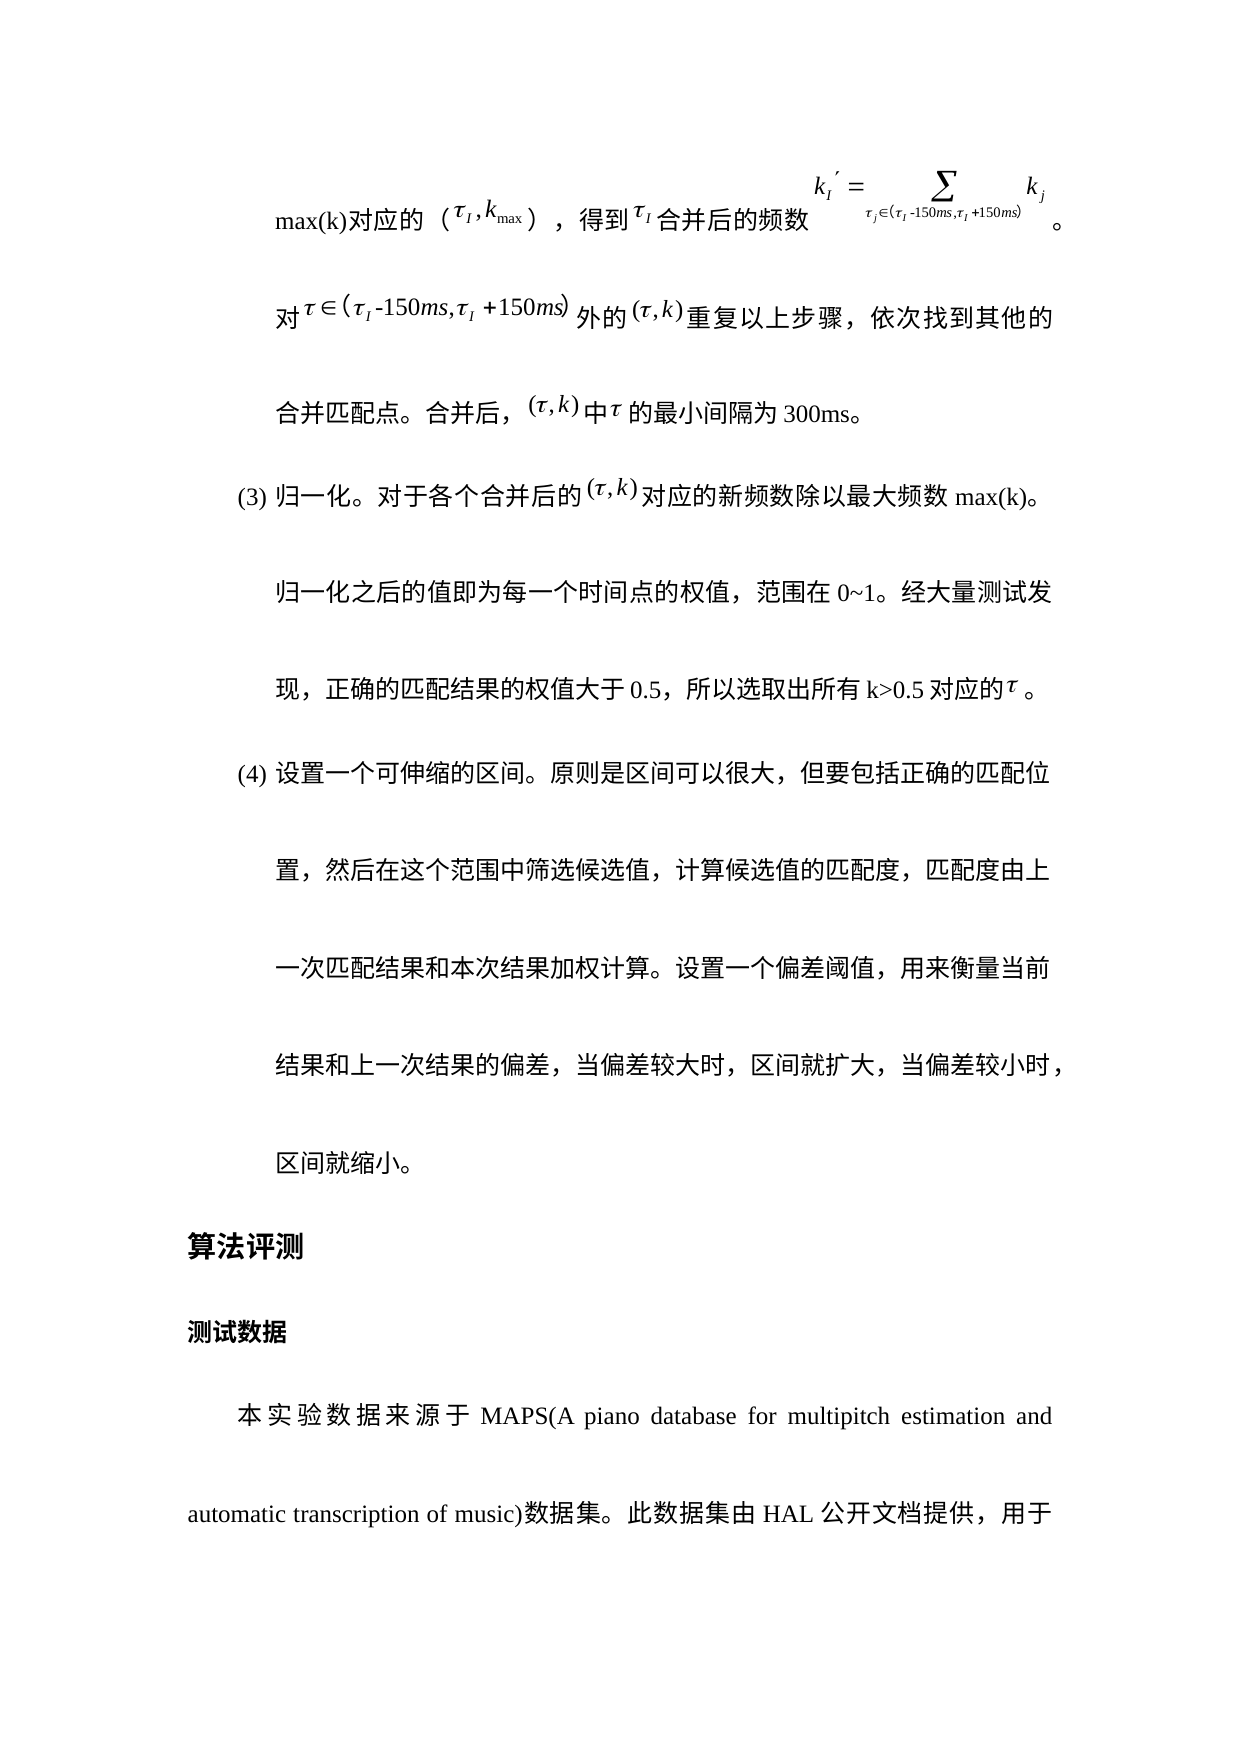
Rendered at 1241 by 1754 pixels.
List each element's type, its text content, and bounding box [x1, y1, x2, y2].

text 算法评测 [187, 1212, 1053, 1277]
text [187, 1381, 1053, 1544]
list 归一化。对于各个合并后的对应的新频数除以最大频数max(k)。归一化之后的值即为每一个时间点的权值，范围在0~1。经大量测试发现，正确的匹配结果的权值大于0.5，所以选取出所有k>0.5对应的。 [237, 461, 1053, 721]
text 测试数据 [187, 1298, 1053, 1363]
list 设置一个可伸缩的区间。原则是区间可以很大，但要包括正确的匹配位置，然后在这个范围中筛选候选值，计算候选值的匹配度，匹配度由上一次匹配结果和本次结果加权计算。设置一个偏差阈值，用来衡量当前结果和上一次结果的偏差，当偏差较大时，区间就扩大，当偏差较小时，区间就缩小。 [237, 739, 1053, 1194]
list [237, 150, 1053, 442]
